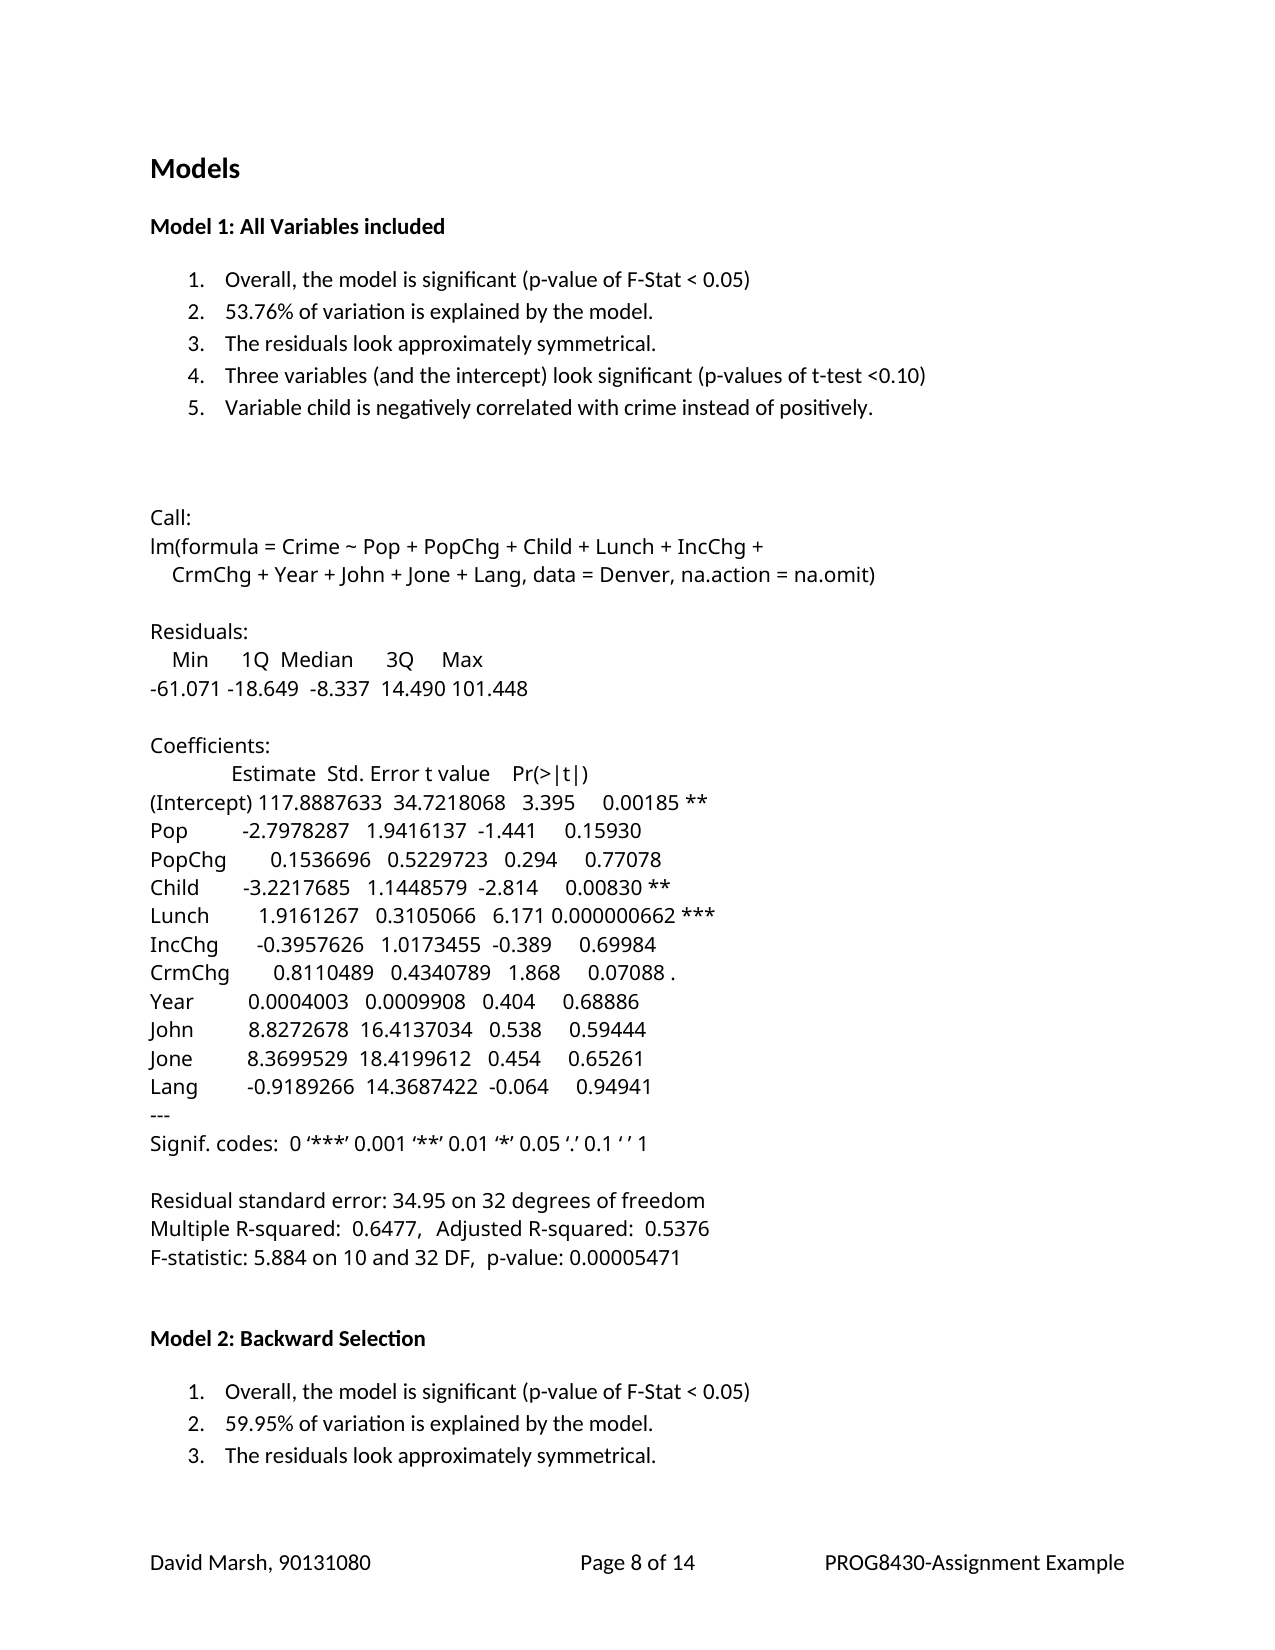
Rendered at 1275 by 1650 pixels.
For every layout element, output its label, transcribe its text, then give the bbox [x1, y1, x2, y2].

list 59.95% of variation is explained by the model. [187, 1409, 1181, 1437]
text Estimate Std. Error t value Pr(>|t|) [150, 759, 1181, 788]
text Residuals: [150, 617, 1181, 646]
text Models [150, 150, 1181, 186]
text IncChg -0.3957626 1.0173455 -0.389 0.69984 [150, 930, 1181, 958]
text CrmChg + Year + John + Jone + Lang, data = Denver, na.action = na.omit) [150, 560, 1181, 589]
text (Intercept) 117.8887633 34.7218068 3.395 0.00185 ** [150, 788, 1181, 816]
list Overall, the model is significant (p-value of F-Stat < 0.05) [187, 1377, 1181, 1405]
text CrmChg 0.8110489 0.4340789 1.868 0.07088 . [150, 958, 1181, 987]
list 53.76% of variation is explained by the model. [187, 297, 1181, 325]
text Lang -0.9189266 14.3687422 -0.064 0.94941 [150, 1072, 1181, 1101]
text Coefficients: [150, 731, 1181, 759]
list The residuals look approximately symmetrical. [187, 329, 1181, 357]
text F-statistic: 5.884 on 10 and 32 DF, p-value: 0.00005471 [150, 1243, 1181, 1271]
text --- [150, 1101, 1181, 1129]
text Jone 8.3699529 18.4199612 0.454 0.65261 [150, 1044, 1181, 1072]
list Three variables (and the intercept) look significant (p-values of t-test <0.10) [187, 361, 1181, 389]
text Child -3.2217685 1.1448579 -2.814 0.00830 ** [150, 873, 1181, 902]
text Lunch 1.9161267 0.3105066 6.171 0.000000662 *** [150, 902, 1181, 930]
text Min 1Q Median 3Q Max [150, 646, 1181, 674]
text Model 2: Backward Selection [150, 1324, 1181, 1352]
text John 8.8272678 16.4137034 0.538 0.59444 [150, 1015, 1181, 1044]
list Overall, the model is significant (p-value of F-Stat < 0.05) [187, 265, 1181, 293]
text Model 1: All Variables included [150, 212, 1181, 240]
text Pop -2.7978287 1.9416137 -1.441 0.15930 [150, 816, 1181, 845]
text Call: [150, 503, 1181, 532]
text -61.071 -18.649 -8.337 14.490 101.448 [150, 674, 1181, 702]
list The residuals look approximately symmetrical. [187, 1442, 1181, 1470]
text PopChg 0.1536696 0.5229723 0.294 0.77078 [150, 845, 1181, 873]
text Residual standard error: 34.95 on 32 degrees of freedom [150, 1186, 1181, 1214]
text lm(formula = Crime ~ Pop + PopChg + Child + Lunch + IncChg + [150, 532, 1181, 560]
text Multiple R-squared: 0.6477, Adjusted R-squared: 0.5376 [150, 1214, 1181, 1243]
list Variable child is negatively correlated with crime instead of positively. [187, 393, 1181, 422]
text Signif. codes: 0 ‘***’ 0.001 ‘**’ 0.01 ‘*’ 0.05 ‘.’ 0.1 ‘ ’ 1 [150, 1129, 1181, 1157]
text Year 0.0004003 0.0009908 0.404 0.68886 [150, 987, 1181, 1015]
